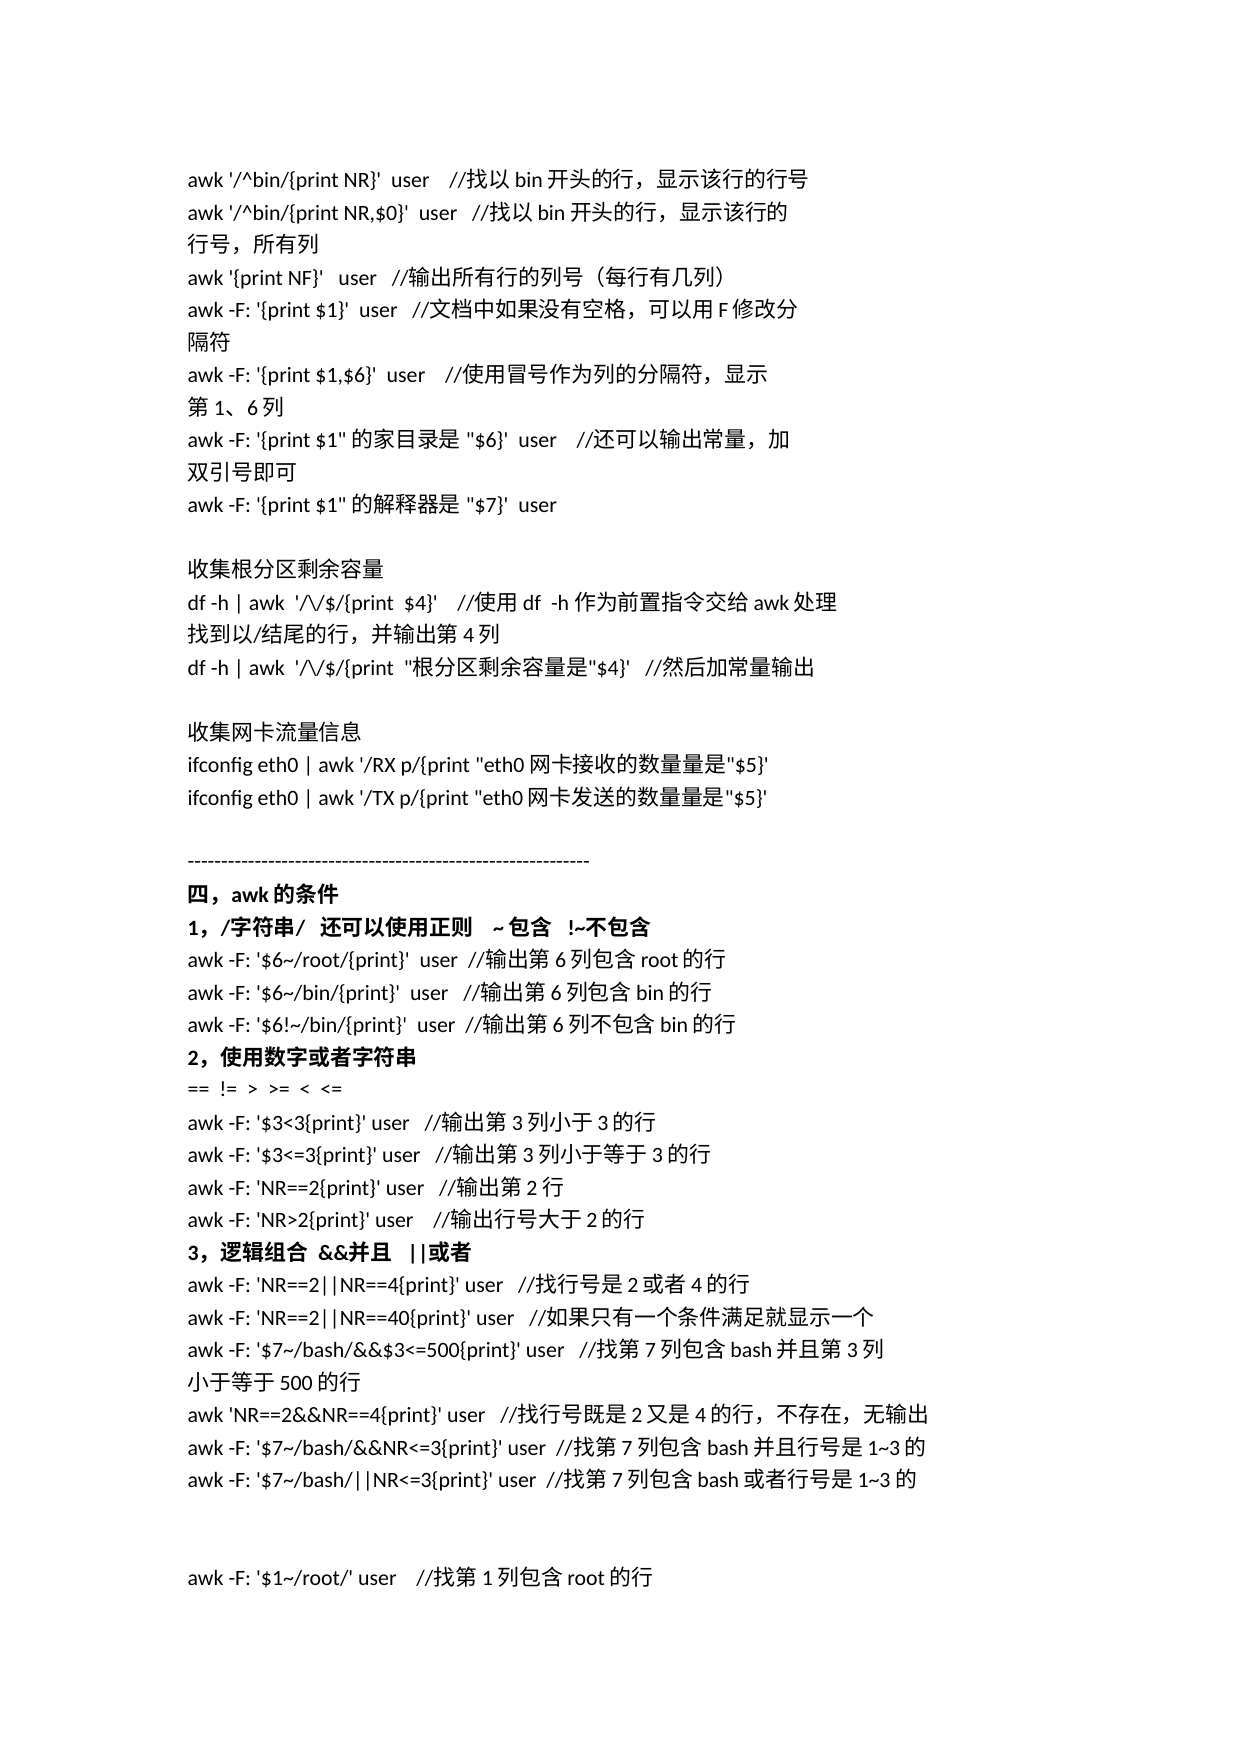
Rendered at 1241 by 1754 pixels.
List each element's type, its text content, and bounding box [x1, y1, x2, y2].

text 3，逻辑组合 &&并且 ||或者 [187, 1234, 1053, 1267]
text awk -F: '{print $1,$6}' user //使用冒号作为列的分隔符，显示 [187, 357, 1053, 389]
text 四，awk的条件 [187, 877, 1053, 909]
text awk -F: '{print $1" 的家目录是 "$6}' user //还可以输出常量，加 [187, 422, 1053, 454]
text awk -F: '$1~/root/' user //找第1列包含root的行 [187, 1559, 1053, 1592]
text awk -F: '$7~/bash/&&NR<=3{print}' user //找第7列包含bash并且行号是1~3的 [187, 1429, 1053, 1462]
text 1，/字符串/ 还可以使用正则 ~ 包含 !~不包含 [187, 909, 1053, 942]
text awk -F: '$7~/bash/&&$3<=500{print}' user //找第7列包含bash并且第3列 [187, 1332, 1053, 1364]
text awk 'NR==2&&NR==4{print}' user //找行号既是2又是4的行，不存在，无输出 [187, 1397, 1053, 1429]
text df -h | awk '/\/$/{print "根分区剩余容量是"$4}' //然后加常量输出 [187, 649, 1053, 682]
text awk '{print NF}' user //输出所有行的列号（每行有几列） [187, 259, 1053, 292]
text awk -F: '$3<3{print}' user //输出第3列小于3的行 [187, 1104, 1053, 1137]
text ifconfig eth0 | awk '/RX p/{print "eth0网卡接收的数量量是"$5}' [187, 747, 1053, 779]
text 收集网卡流量信息 [187, 714, 1053, 747]
text 找到以/结尾的行，并输出第4列 [187, 617, 1053, 649]
text 隔符 [187, 324, 1053, 357]
text 小于等于500的行 [187, 1364, 1053, 1397]
text awk '/^bin/{print NR}' user //找以bin开头的行，显示该行的行号 [187, 162, 1053, 194]
text awk -F: 'NR==2{print}' user //输出第2行 [187, 1169, 1053, 1202]
text awk -F: '$6~/root/{print}' user //输出第6列包含root的行 [187, 942, 1053, 974]
text 收集根分区剩余容量 [187, 552, 1053, 584]
text awk -F: '{print $1" 的解释器是 "$7}' user [187, 487, 1053, 519]
text 2，使用数字或者字符串 [187, 1039, 1053, 1072]
text == != > >= < <= [187, 1072, 1053, 1104]
text ifconfig eth0 | awk '/TX p/{print "eth0网卡发送的数量量是"$5}' [187, 779, 1053, 812]
text awk -F: '{print $1}' user //文档中如果没有空格，可以用F修改分 [187, 292, 1053, 324]
text awk -F: '$3<=3{print}' user //输出第3列小于等于3的行 [187, 1137, 1053, 1169]
text awk -F: 'NR>2{print}' user //输出行号大于2的行 [187, 1202, 1053, 1234]
text 行号，所有列 [187, 227, 1053, 259]
text awk -F: '$6!~/bin/{print}' user //输出第6列不包含bin的行 [187, 1007, 1053, 1039]
text ------------------------------------------------------------ [187, 844, 1053, 877]
text awk '/^bin/{print NR,$0}' user //找以bin开头的行，显示该行的 [187, 194, 1053, 227]
text awk -F: '$7~/bash/||NR<=3{print}' user //找第7列包含bash或者行号是1~3的 [187, 1462, 1053, 1494]
text awk -F: '$6~/bin/{print}' user //输出第6列包含bin的行 [187, 974, 1053, 1007]
text 双引号即可 [187, 454, 1053, 487]
text awk -F: 'NR==2||NR==4{print}' user //找行号是2或者4的行 [187, 1267, 1053, 1299]
text 第1、6列 [187, 389, 1053, 422]
text df -h | awk '/\/$/{print $4}' //使用df -h 作为前置指令交给awk处理 [187, 584, 1053, 617]
text awk -F: 'NR==2||NR==40{print}' user //如果只有一个条件满足就显示一个 [187, 1299, 1053, 1332]
